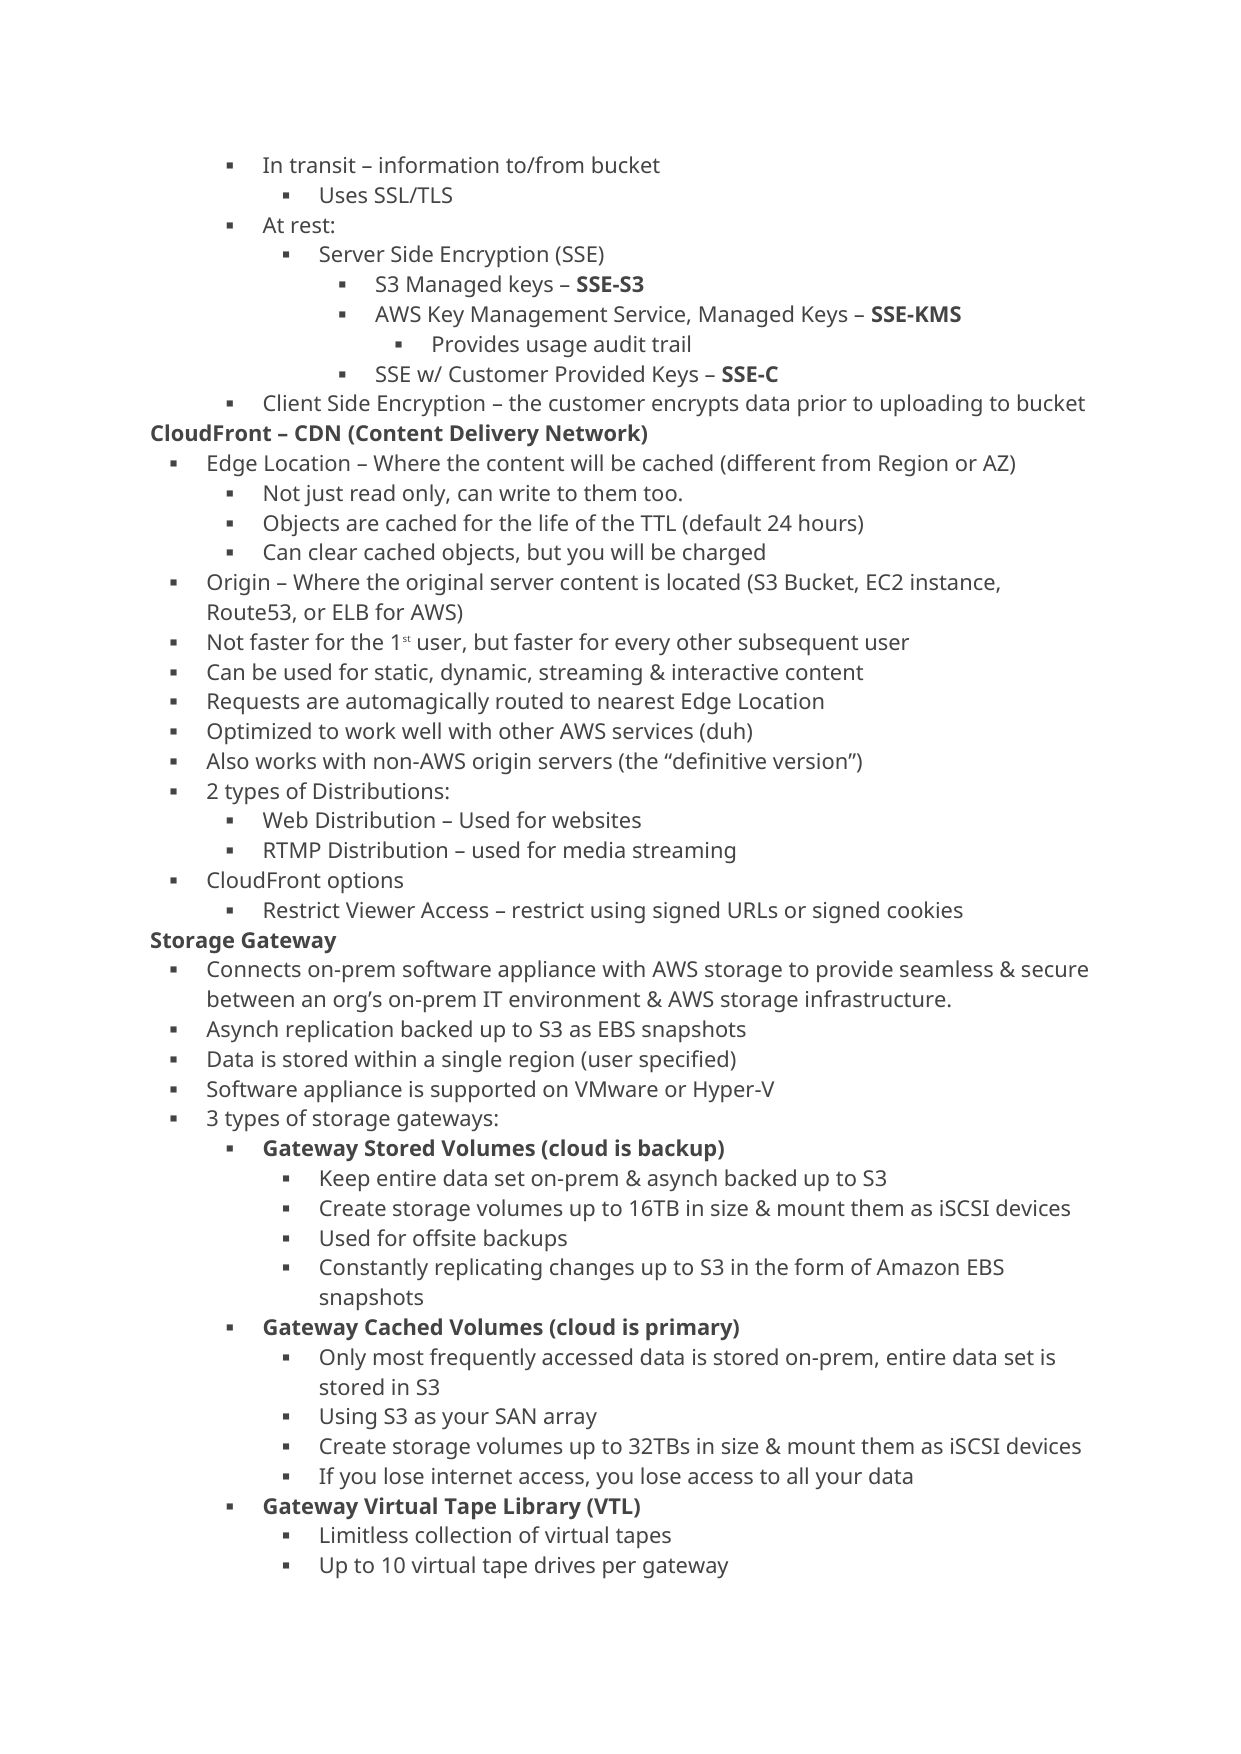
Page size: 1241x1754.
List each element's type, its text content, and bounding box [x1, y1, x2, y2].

list Not faster for the 1st user, but faster for every other subsequent user [169, 627, 1090, 656]
list Not just read only, can write to them too. [225, 478, 1090, 507]
list Restrict Viewer Access – restrict using signed URLs or signed cookies [225, 895, 1090, 924]
list Connects on-prem software appliance with AWS storage to provide seamless & secure between an org’s on-prem IT environment & AWS storage infrastructure. [169, 954, 1090, 1014]
list Web Distribution – Used for websites [225, 805, 1090, 835]
list If you lose internet access, you lose access to all your data [281, 1461, 1090, 1491]
list Data is stored within a single region (user specified) [169, 1044, 1090, 1073]
list 3 types of storage gateways: [169, 1103, 1090, 1133]
text CloudFront – CDN (Content Delivery Network) [150, 418, 1090, 448]
list Requests are automagically routed to nearest Edge Location [169, 686, 1090, 716]
list Edge Location – Where the content will be cached (different from Region or AZ) [169, 448, 1090, 478]
list RTMP Distribution – used for media streaming [225, 835, 1090, 865]
list Gateway Stored Volumes (cloud is backup) [225, 1133, 1090, 1163]
list Uses SSL/TLS [281, 180, 1090, 209]
list Using S3 as your SAN array [281, 1401, 1090, 1431]
list Keep entire data set on-prem & asynch backed up to S3 [281, 1163, 1090, 1193]
list SSE w/ Customer Provided Keys – SSE-C [337, 358, 1090, 388]
list Server Side Encryption (SSE) [281, 239, 1090, 269]
list 2 types of Distributions: [169, 776, 1090, 805]
list Origin – Where the original server content is located (S3 Bucket, EC2 instance, Route53, or ELB for AWS) [169, 567, 1090, 627]
list Constantly replicating changes up to S3 in the form of Amazon EBS snapshots [281, 1252, 1090, 1312]
list Client Side Encryption – the customer encrypts data prior to uploading to bucket [225, 388, 1090, 418]
list AWS Key Management Service, Managed Keys – SSE-KMS [337, 299, 1090, 329]
list At rest: [225, 209, 1090, 239]
list Can clear cached objects, but you will be charged [225, 537, 1090, 567]
list Objects are cached for the life of the TTL (default 24 hours) [225, 507, 1090, 537]
list Up to 10 virtual tape drives per gateway [281, 1550, 1090, 1580]
list Also works with non-AWS origin servers (the “definitive version”) [169, 746, 1090, 776]
text Storage Gateway [150, 924, 1090, 954]
list Create storage volumes up to 32TBs in size & mount them as iSCSI devices [281, 1431, 1090, 1461]
list Software appliance is supported on VMware or Hyper-V [169, 1073, 1090, 1103]
list Can be used for static, dynamic, streaming & interactive content [169, 656, 1090, 686]
list Create storage volumes up to 16TB in size & mount them as iSCSI devices [281, 1193, 1090, 1222]
list Only most frequently accessed data is stored on-prem, entire data set is stored in S3 [281, 1342, 1090, 1401]
list Asynch replication backed up to S3 as EBS snapshots [169, 1014, 1090, 1044]
list In transit – information to/from bucket [225, 150, 1090, 180]
list CloudFront options [169, 865, 1090, 895]
list Optimized to work well with other AWS services (duh) [169, 716, 1090, 746]
list Used for offsite backups [281, 1222, 1090, 1252]
list Gateway Cached Volumes (cloud is primary) [225, 1312, 1090, 1342]
list S3 Managed keys – SSE-S3 [337, 269, 1090, 299]
list Gateway Virtual Tape Library (VTL) [225, 1491, 1090, 1520]
list Limitless collection of virtual tapes [281, 1520, 1090, 1550]
list Provides usage audit trail [394, 329, 1090, 358]
